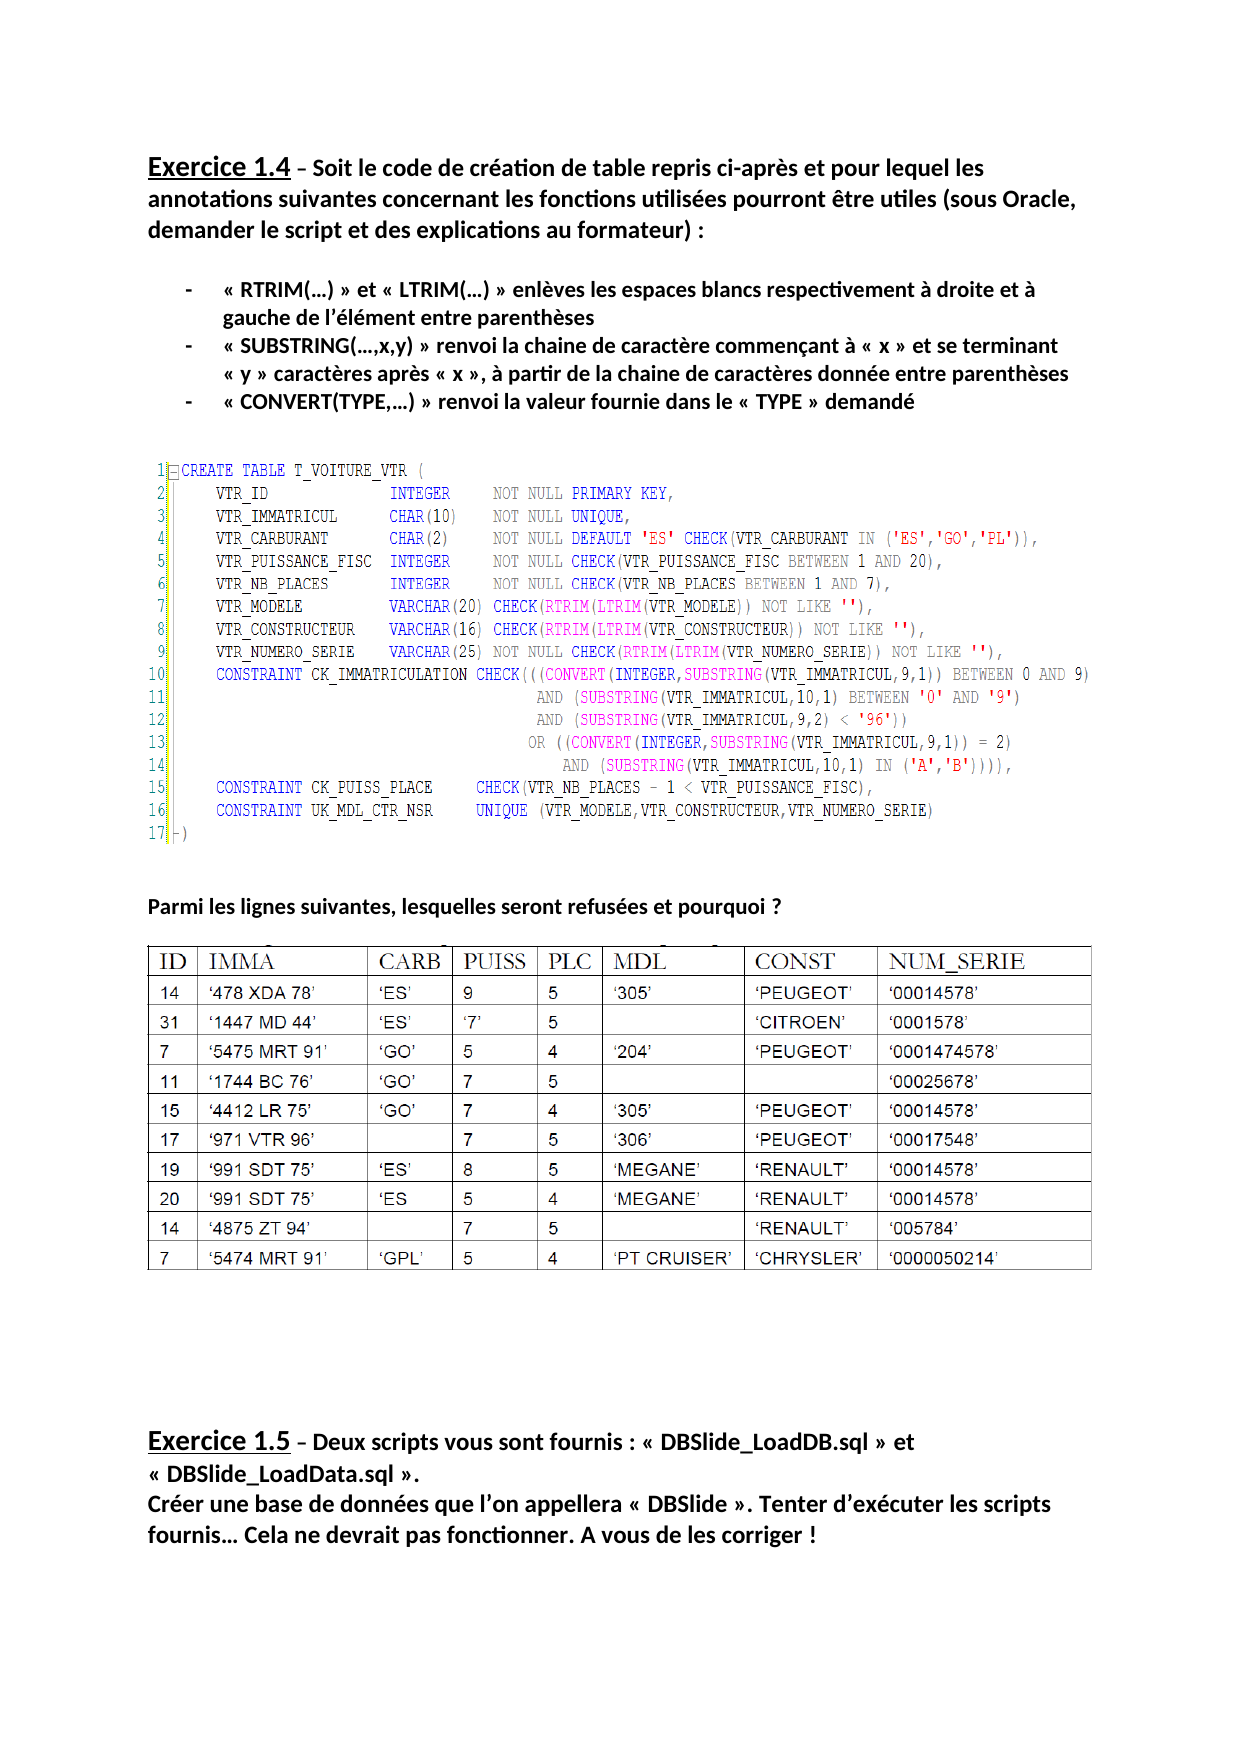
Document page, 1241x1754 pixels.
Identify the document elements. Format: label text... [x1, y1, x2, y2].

picture [147, 462, 1091, 844]
text Exercice 1.4 – Soit le code de création de table repris ci-après et pour lequel les annotations suivantes concernant les fonctions utilisées pourront être utiles (sous Oracle, demander le script et des explications au formateur) : [148, 148, 1093, 244]
text Créer une base de données que l’on appellera « DBSlide ». Tenter d’exécuter les scripts fournis… Cela ne devrait pas fonctionner. A vous de les corriger ! [148, 1488, 1093, 1549]
list « CONVERT(TYPE,…) » renvoi la valeur fournie dans le « TYPE » demandé [185, 387, 1093, 415]
list « SUBSTRING(…,x,y) » renvoi la chaine de caractère commençant à « x » et se terminant « y » caractères après « x », à partir de la chaine de caractères donnée entre parenthèses [185, 331, 1093, 387]
text Exercice 1.5 – Deux scripts vous sont fournis : « DBSlide_LoadDB.sql » et « DBSlide_LoadData.sql ». [148, 1422, 1093, 1488]
picture [147, 945, 1092, 1270]
text Parmi les lignes suivantes, lesquelles seront refusées et pourquoi ? [148, 892, 1093, 920]
list « RTRIM(…) » et « LTRIM(…) » enlèves les espaces blancs respectivement à droite et à gauche de l’élément entre parenthèses [185, 275, 1093, 331]
